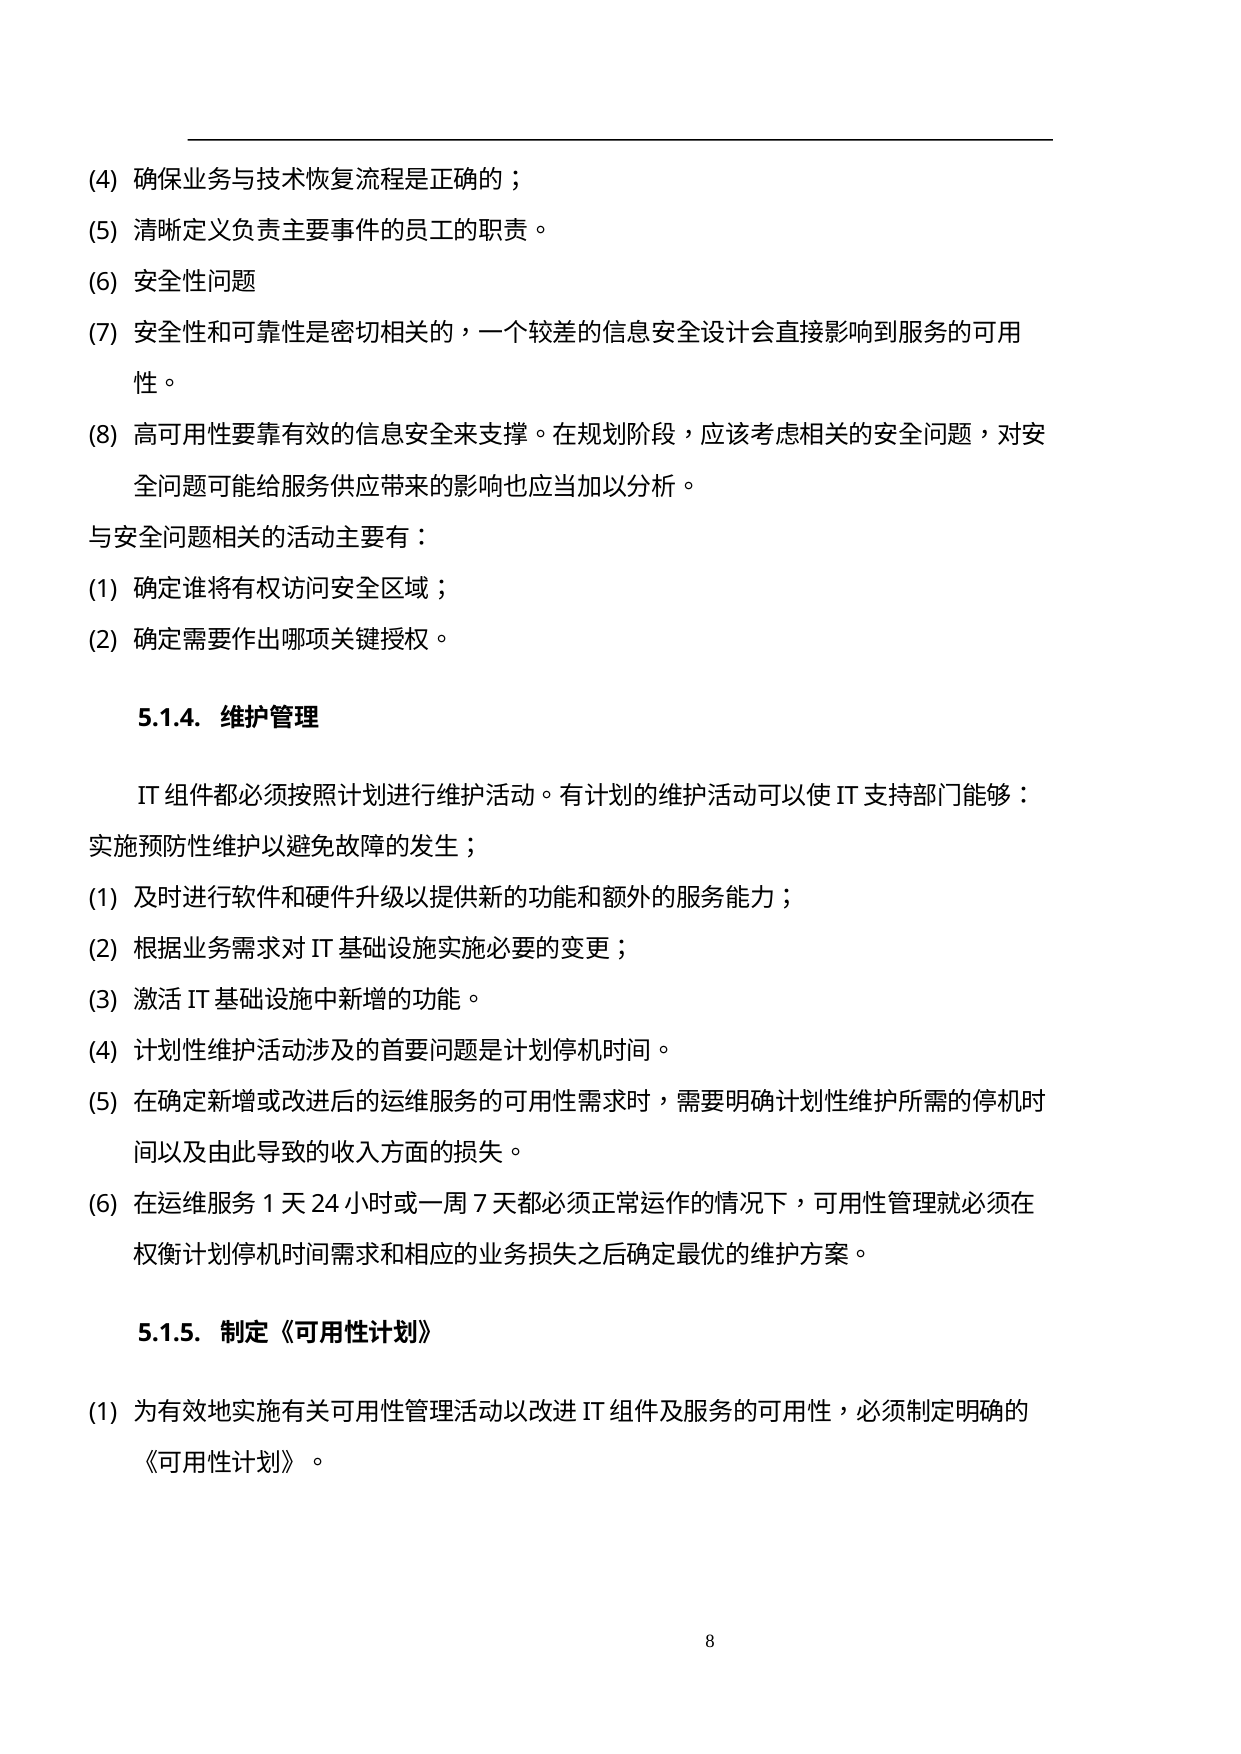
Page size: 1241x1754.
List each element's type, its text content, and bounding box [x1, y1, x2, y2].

list 根据业务需求对IT基础设施实施必要的变更； [88, 931, 1053, 965]
list 在确定新增或改进后的运维服务的可用性需求时，需要明确计划性维护所需的停机时间以及由此导致的收入方面的损失。 [88, 1084, 1053, 1169]
text 制定《可用性计划》 [88, 1315, 1053, 1349]
text IT组件都必须按照计划进行维护活动。有计划的维护活动可以使IT支持部门能够：实施预防性维护以避免故障的发生； [88, 778, 1053, 863]
list 在运维服务1天24小时或一周7天都必须正常运作的情况下，可用性管理就必须在权衡计划停机时间需求和相应的业务损失之后确定最优的维护方案。 [88, 1186, 1053, 1271]
list 安全性问题 [88, 264, 1053, 298]
list 高可用性要靠有效的信息安全来支撑。在规划阶段，应该考虑相关的安全问题，对安全问题可能给服务供应带来的影响也应当加以分析。 [88, 417, 1053, 502]
list 确定需要作出哪项关键授权。 [88, 621, 1053, 655]
list 安全性和可靠性是密切相关的，一个较差的信息安全设计会直接影响到服务的可用性。 [88, 315, 1053, 400]
list 清晰定义负责主要事件的员工的职责。 [88, 213, 1053, 247]
list 确保业务与技术恢复流程是正确的； [88, 162, 1053, 196]
list 为有效地实施有关可用性管理活动以改进IT组件及服务的可用性，必须制定明确的《可用性计划》。 [88, 1393, 1053, 1478]
list 激活IT基础设施中新增的功能。 [88, 982, 1053, 1016]
list 及时进行软件和硬件升级以提供新的功能和额外的服务能力； [88, 880, 1053, 914]
list 确定谁将有权访问安全区域； [88, 570, 1053, 604]
list 与安全问题相关的活动主要有： [88, 519, 1053, 553]
text 维护管理 [88, 699, 1053, 733]
list 计划性维护活动涉及的首要问题是计划停机时间。 [88, 1033, 1053, 1067]
